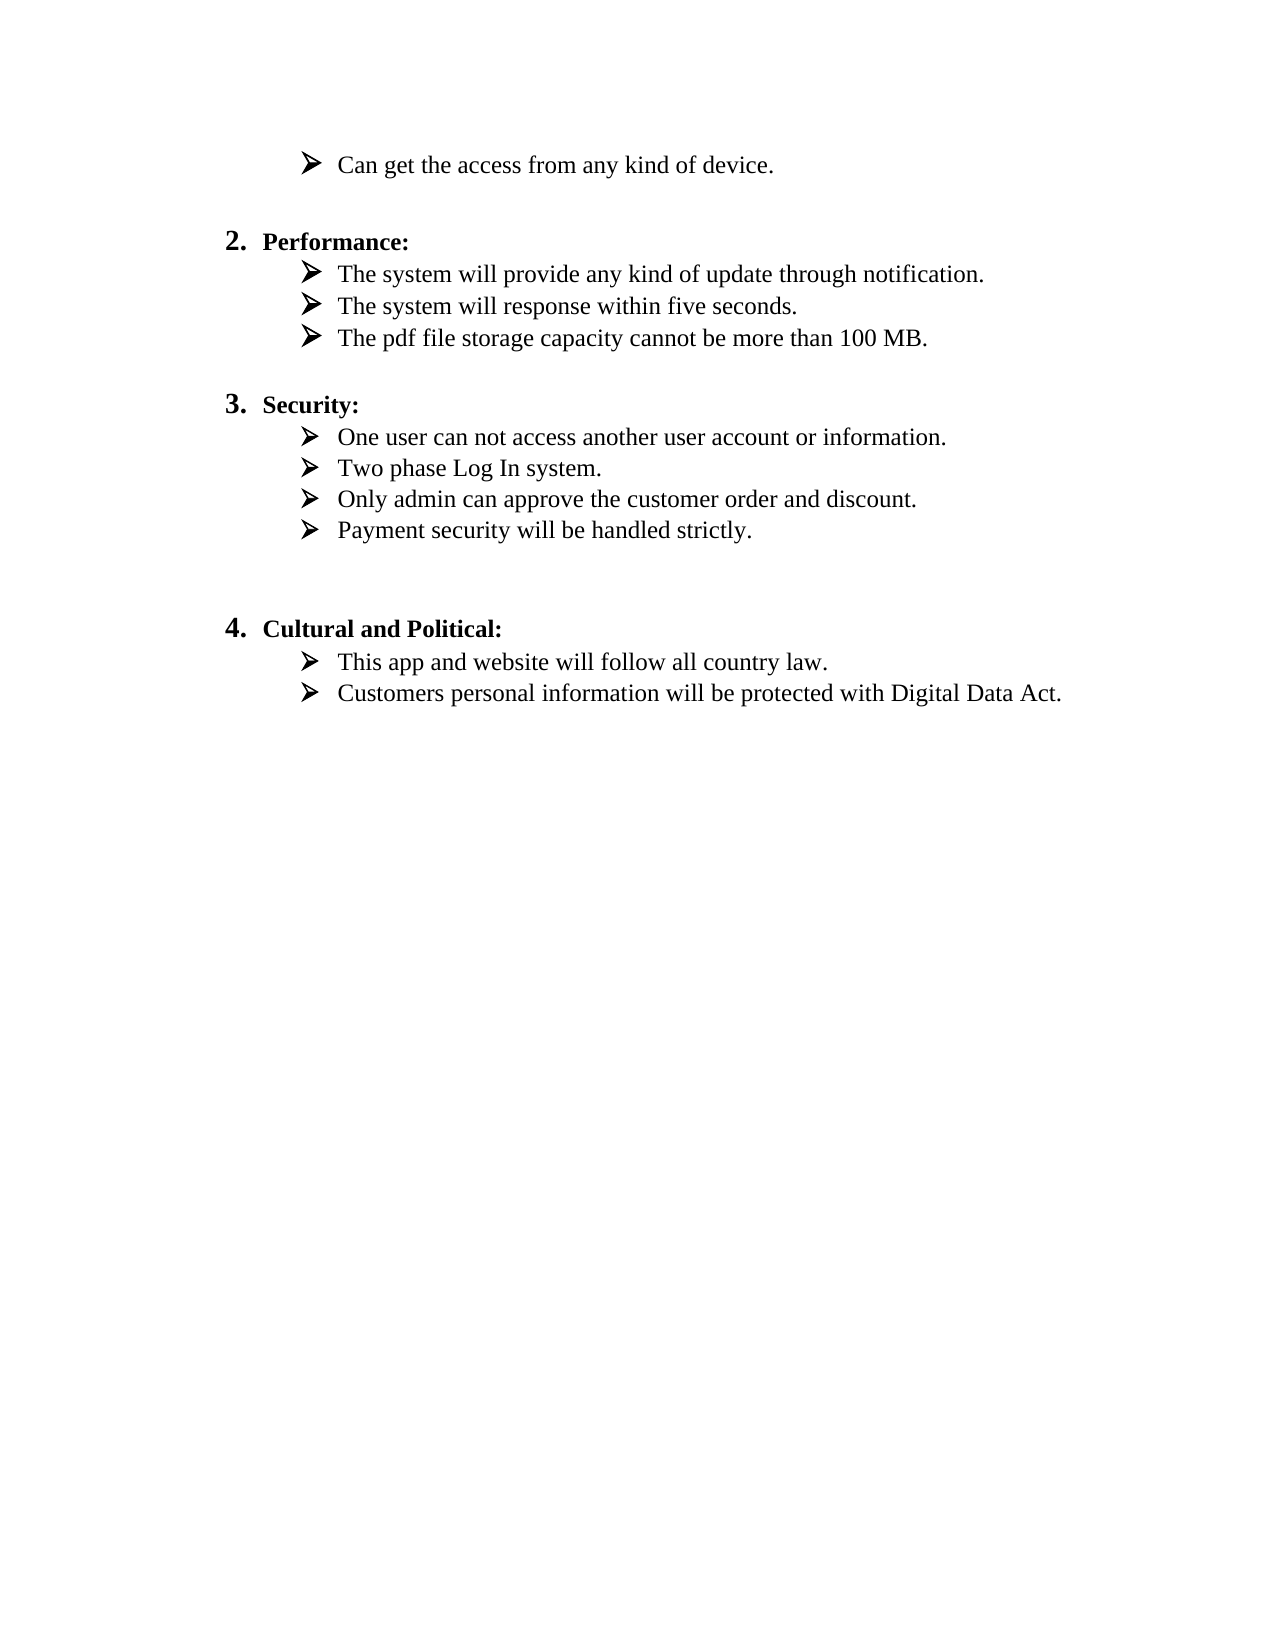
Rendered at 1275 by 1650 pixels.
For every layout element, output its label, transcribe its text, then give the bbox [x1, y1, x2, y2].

list This app and website will follow all country law. [300, 647, 1125, 675]
list The system will provide any kind of update through notification. [300, 259, 1125, 288]
list The system will response within five seconds. [300, 291, 1125, 320]
list Performance: [225, 223, 1125, 256]
list Can get the access from any kind of device. [300, 150, 1125, 180]
list The pdf file storage capacity cannot be more than 100 MB. [300, 323, 1125, 352]
list One user can not access another user account or information. [300, 422, 1125, 451]
list Customers personal information will be protected with Digital Data Act. [300, 678, 1125, 706]
list Payment security will be handled strictly. [300, 515, 1125, 544]
list Only admin can approve the customer order and discount. [300, 484, 1125, 513]
list Cultural and Political: [225, 610, 1125, 644]
list Two phase Log In system. [300, 453, 1125, 482]
list Security: [225, 386, 1125, 419]
